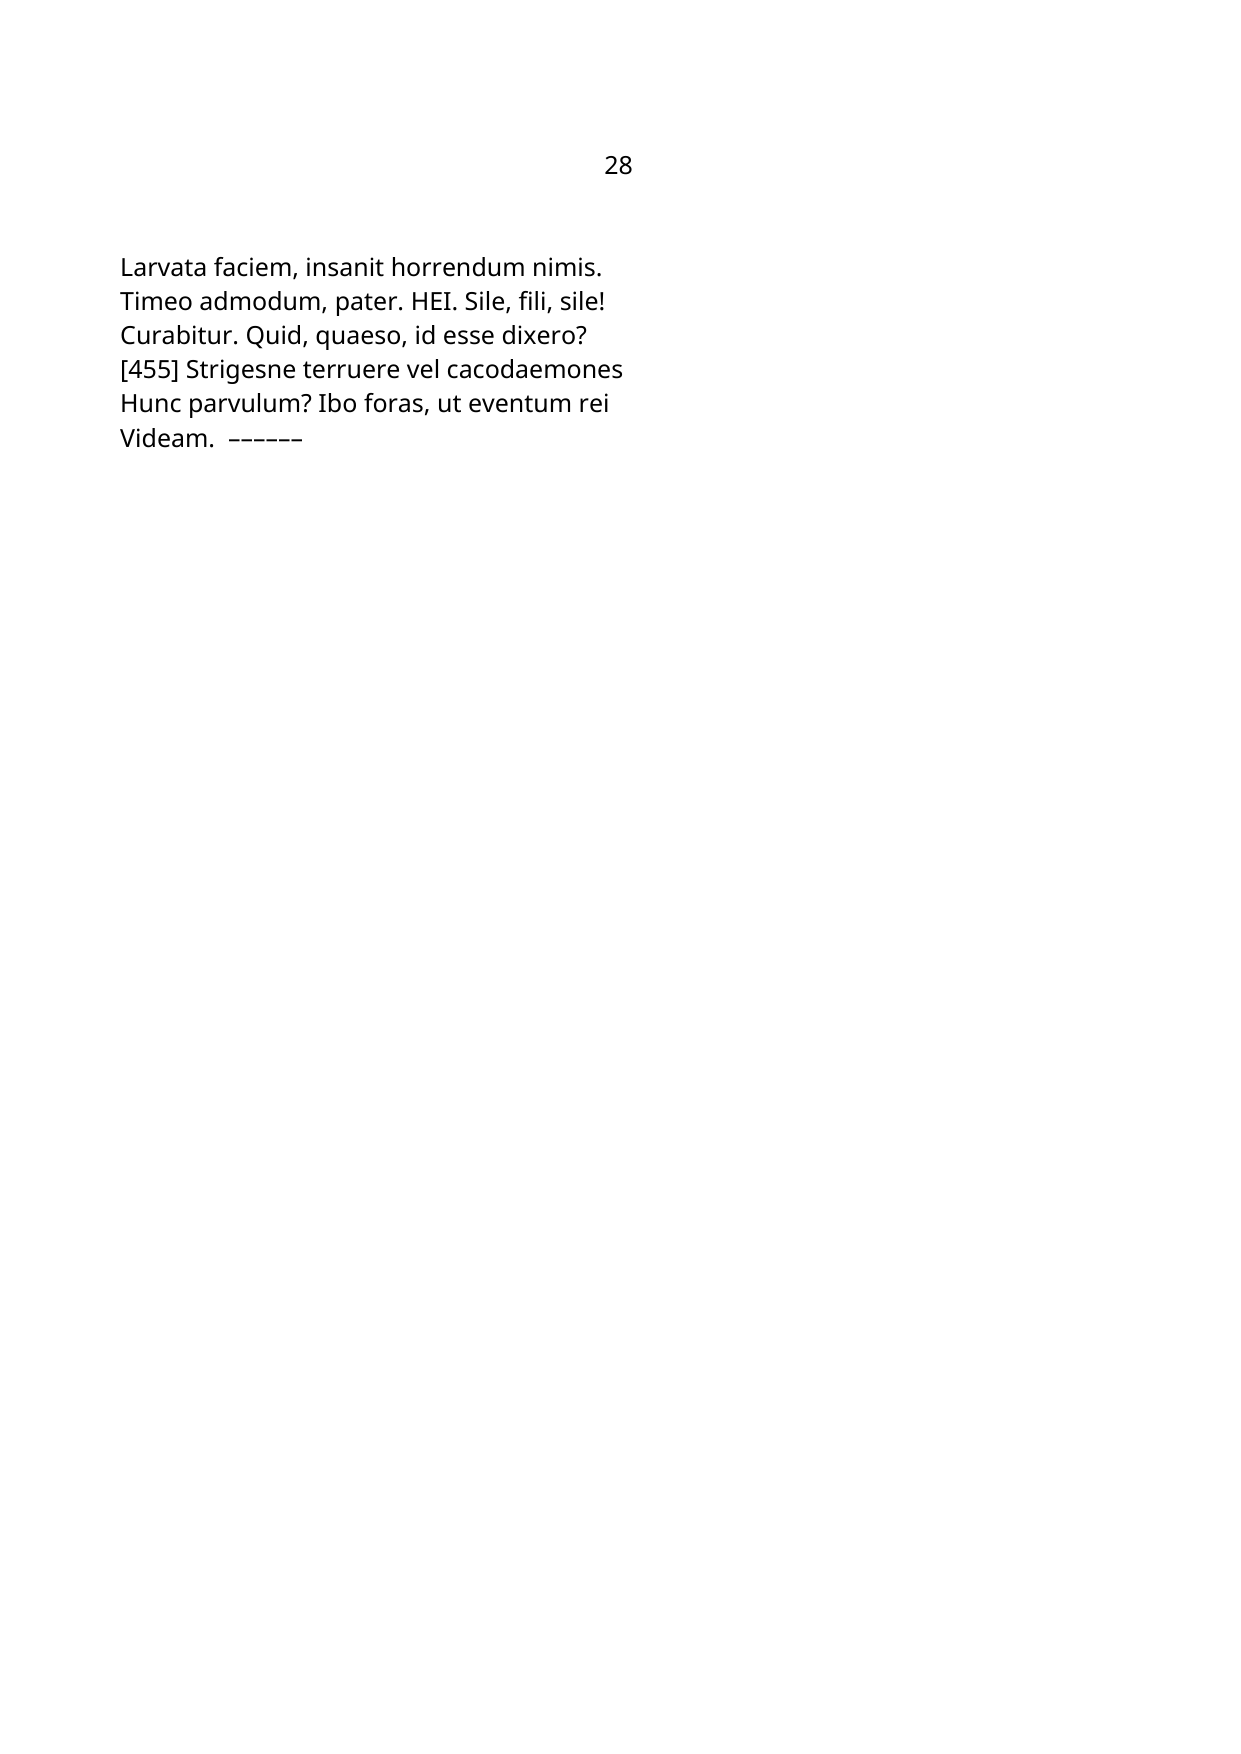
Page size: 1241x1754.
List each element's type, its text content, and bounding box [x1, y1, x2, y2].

text Timeo admodum, pater. HEI. Sile, fili, sile! [120, 284, 1120, 318]
text Videam. –––––– [120, 420, 1120, 454]
text Curabitur. Quid, quaeso, id esse dixero? [120, 318, 1120, 352]
text Larvata faciem, insanit horrendum nimis. [120, 250, 1120, 284]
text Hunc parvulum? Ibo foras, ut eventum rei [120, 386, 1120, 420]
text [455] Strigesne terruere vel cacodaemones [120, 352, 1120, 386]
